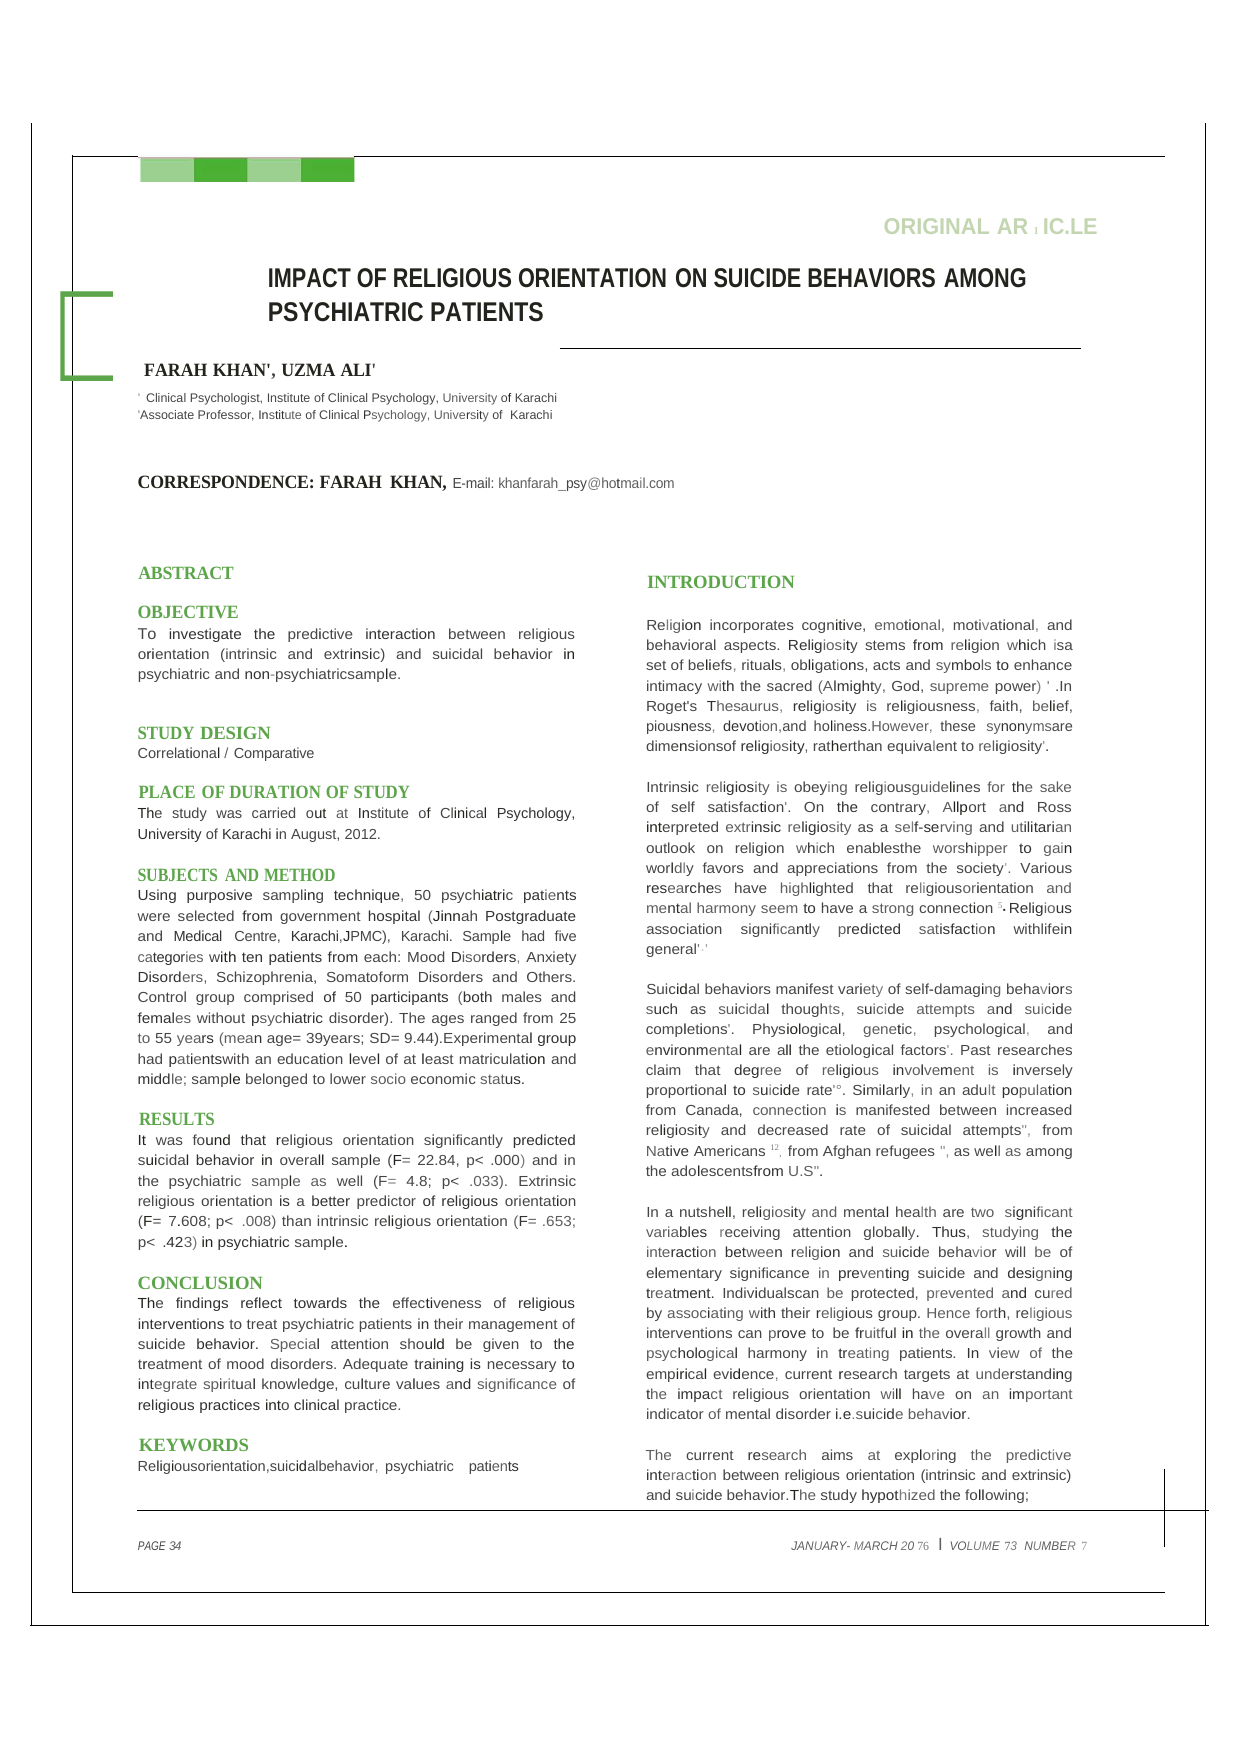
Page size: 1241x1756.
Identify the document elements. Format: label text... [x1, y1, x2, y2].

subtitle INTRODUCTION [647, 571, 1117, 593]
subtitle KEYWORDS [139, 1434, 576, 1456]
subtitle ABSTRACT [138, 562, 576, 583]
text Religiousorientation,suicidalbehavior, psychiatric patients [137, 1458, 576, 1475]
title IMPACT OF RELIGIOUS ORIENTATION ON SUICIDE BEHAVIORS AMONG PSYCHIATRIC PATIENTS [268, 262, 1117, 327]
subtitle STUDY DESIGN [137, 722, 576, 743]
text Using purposive sampling technique, 50 psychiatric patients were selected from government hospital (Jinnah Postgraduate and Medical Centre, Karachi,JPMC), Karachi. Sample had five categories with ten patients from each: Mood Disorders, Anxiety Disorders, Schizophrenia, Somatoform Disorders and Others. Control group comprised of 50 participants (both males and females without psychiatric disorder). The ages ranged from 25 to 55 years (mean age= 39years; SD= 9.44).Experimental group had patientswith an education level of at least matriculation and middle; sample belonged to lower socio economic status. [137, 887, 576, 1088]
text ORIGINAL AR I IC.LE [883, 213, 1117, 239]
subtitle FARAH KHAN', UZMA ALI' [144, 359, 1117, 381]
text Correlational / Comparative [137, 745, 576, 762]
text ' Clinical Psychologist, Institute of Clinical Psychology, University of Karachi 'Associate Professor, Institute of Clinical Psychology, University of Karachi [138, 391, 611, 422]
text Suicidal behaviors manifest variety of self-damaging behaviors such as suicidal thoughts, suicide attempts and suicide completions'. Physiological, genetic, psychological, and environmental are all the etiological factors'. Past researches claim that degree of religious involvement is inversely proportional to suicide rate'°. Similarly, in an adult population from Canada, connection is manifested between increased religiosity and decreased rate of suicidal attempts", from Native Americans 12, from Afghan refugees ", as well as among the adolescentsfrom U.S". [646, 981, 1073, 1179]
picture [138, 153, 355, 182]
subtitle RESULTS [139, 1108, 576, 1130]
subtitle PLACE OF DURATION OF STUDY [138, 781, 576, 802]
text The study was carried out at Institute of Clinical Psychology, University of Karachi in August, 2012. [137, 804, 575, 842]
text To investigate the predictive interaction between religious orientation (intrinsic and extrinsic) and suicidal behavior in psychiatric and non-psychiatricsample. [137, 624, 575, 683]
subtitle SUBJECTS AND METHOD [137, 864, 576, 886]
text CORRESPONDENCE: FARAH KHAN, E-mail: khanfarah_psy@hotmail.com [137, 471, 1117, 492]
text Intrinsic religiosity is obeying religiousguidelines for the sake of self satisfaction'. On the contrary, Allport and Ross interpreted extrinsic religiosity as a self-serving and utilitarian outlook on religion which enablesthe worshipper to gain worldly favors and appreciations from the society'. Various researches have highlighted that religiousorientation and mental harmony seem to have a strong connection 5• Religious association significantly predicted satisfaction withlifein general'·' [646, 779, 1072, 957]
text The current research aims at exploring the predictive interaction between religious orientation (intrinsic and extrinsic) and suicide behavior.The study hypothized the following; [645, 1446, 1071, 1504]
subtitle CONCLUSION [137, 1272, 576, 1293]
text Religion incorporates cognitive, emotional, motivational, and behavioral aspects. Religiosity stems from religion which isa set of beliefs, rituals, obligations, acts and symbols to enhance intimacy with the sacred (Almighty, God, supreme power) ' .In Roget's Thesaurus, religiosity is religiousness, faith, belief, piousness, devotion,and holiness.However, these synonymsare dimensionsof religiosity, ratherthan equivalent to religiosity'. [646, 617, 1073, 755]
text In a nutshell, religiosity and mental health are two significant variables receiving attention globally. Thus, studying the interaction between religion and suicide behavior will be of elementary significance in preventing suicide and designing treatment. Individualscan be protected, prevented and cured by associating with their religious group. Hence forth, religious interventions can prove to be fruitful in the overall growth and psychological harmony in treating patients. In view of the empirical evidence, current research targets at understanding the impact religious orientation will have on an important indicator of mental disorder i.e.suicide behavior. [646, 1204, 1073, 1423]
text OBJECTIVE [137, 601, 576, 623]
text It was found that religious orientation significantly predicted suicidal behavior in overall sample (F= 22.84, p< .000) and in the psychiatric sample as well (F= 4.8; p< .033). Extrinsic religious orientation is a better predictor of religious orientation (F= 7.608; p< .008) than intrinsic religious orientation (F= .653; p< .423) in psychiatric sample. [137, 1131, 576, 1250]
text The findings reflect towards the effectiveness of religious interventions to treat psychiatric patients in their management of suicide behavior. Special attention should be given to the treatment of mood disorders. Adequate training is necessary to integrate spiritual knowledge, culture values and significance of religious practices into clinical practice. [137, 1295, 575, 1413]
